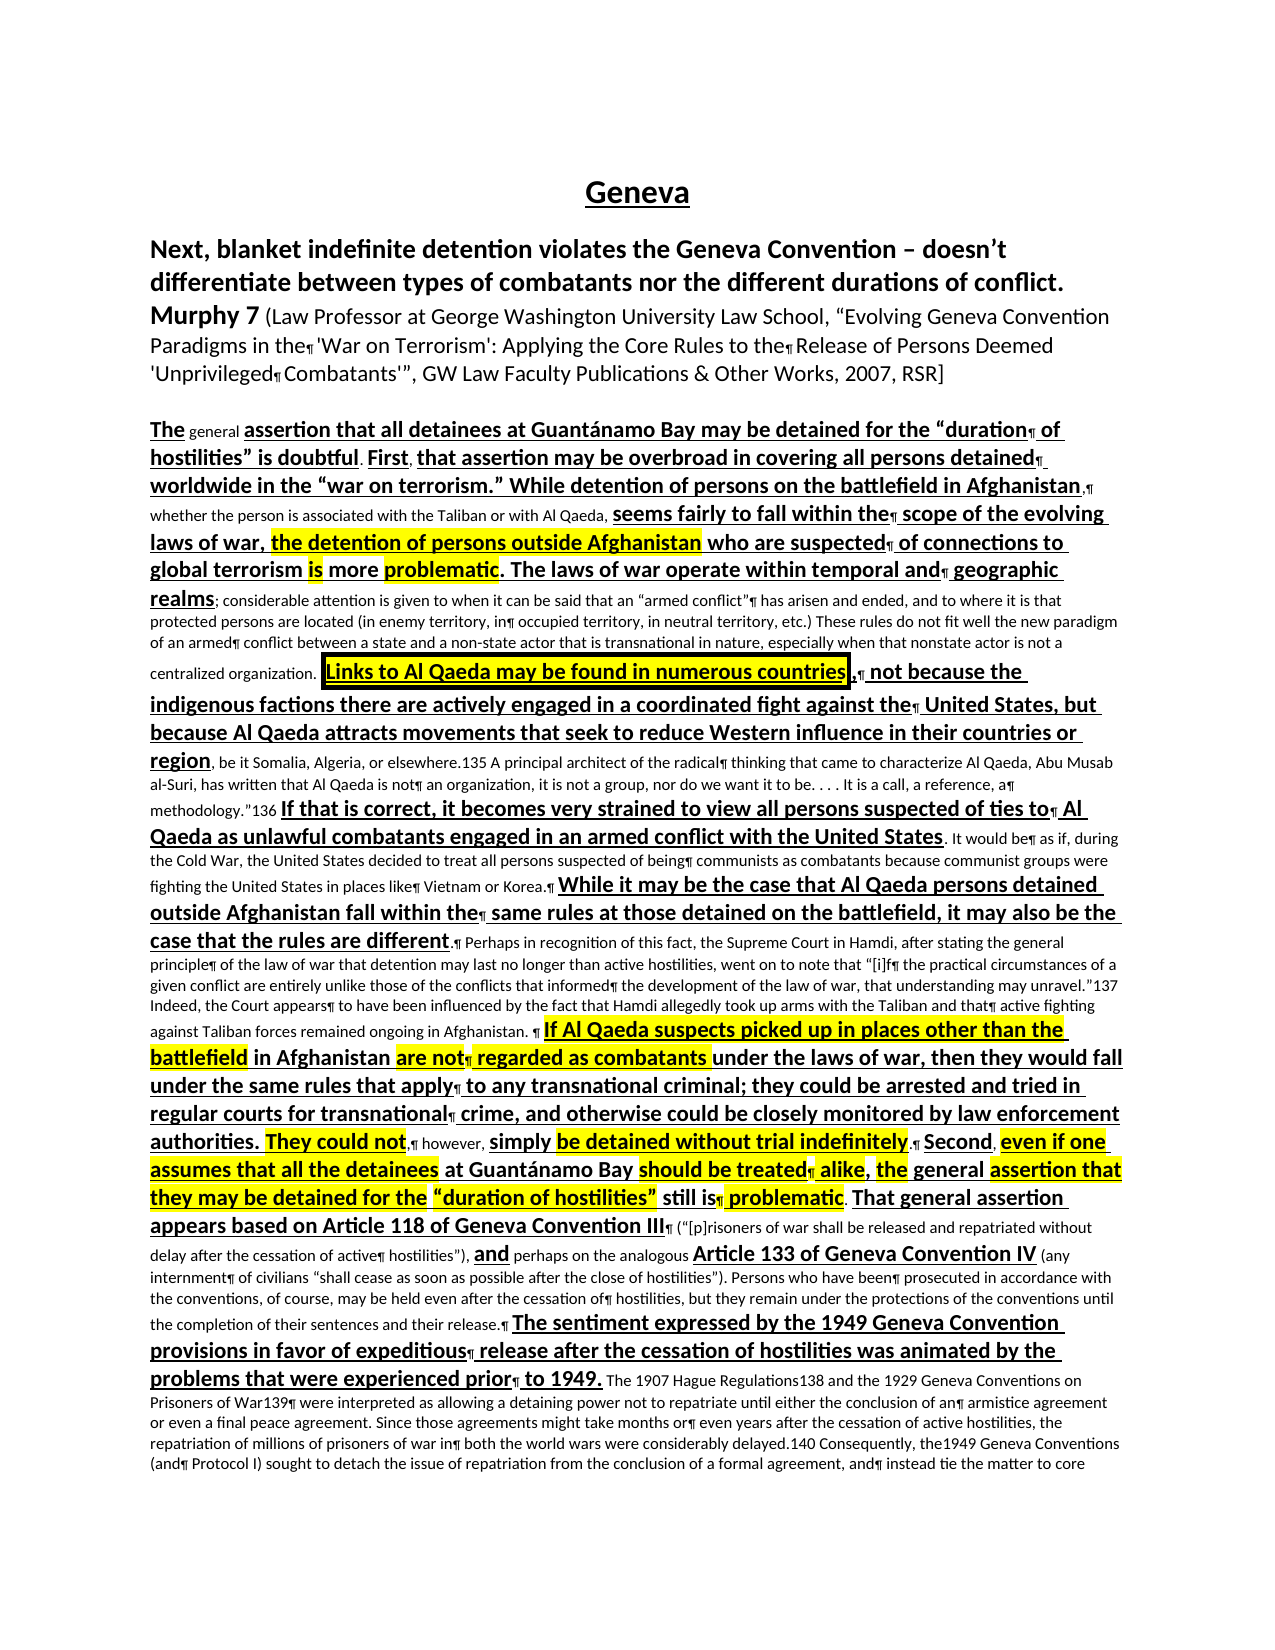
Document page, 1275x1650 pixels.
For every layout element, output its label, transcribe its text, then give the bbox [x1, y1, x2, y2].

subtitle Next, blanket indefinite detention violates the Geneva Convention – doesn’t differentiate between types of combatants nor the different durations of conflict. [150, 232, 1125, 298]
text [150, 416, 1125, 1473]
subtitle Geneva [150, 171, 1125, 212]
text Murphy 7 (Law Professor at George Washington University Law School, “Evolving Geneva Convention Paradigms in the¶ 'War on Terrorism': Applying the Core Rules to the¶ Release of Persons Deemed 'Unprivileged¶ Combatants'”, GW Law Faculty Publications & Other Works, 2007, RSR] [150, 298, 1125, 387]
